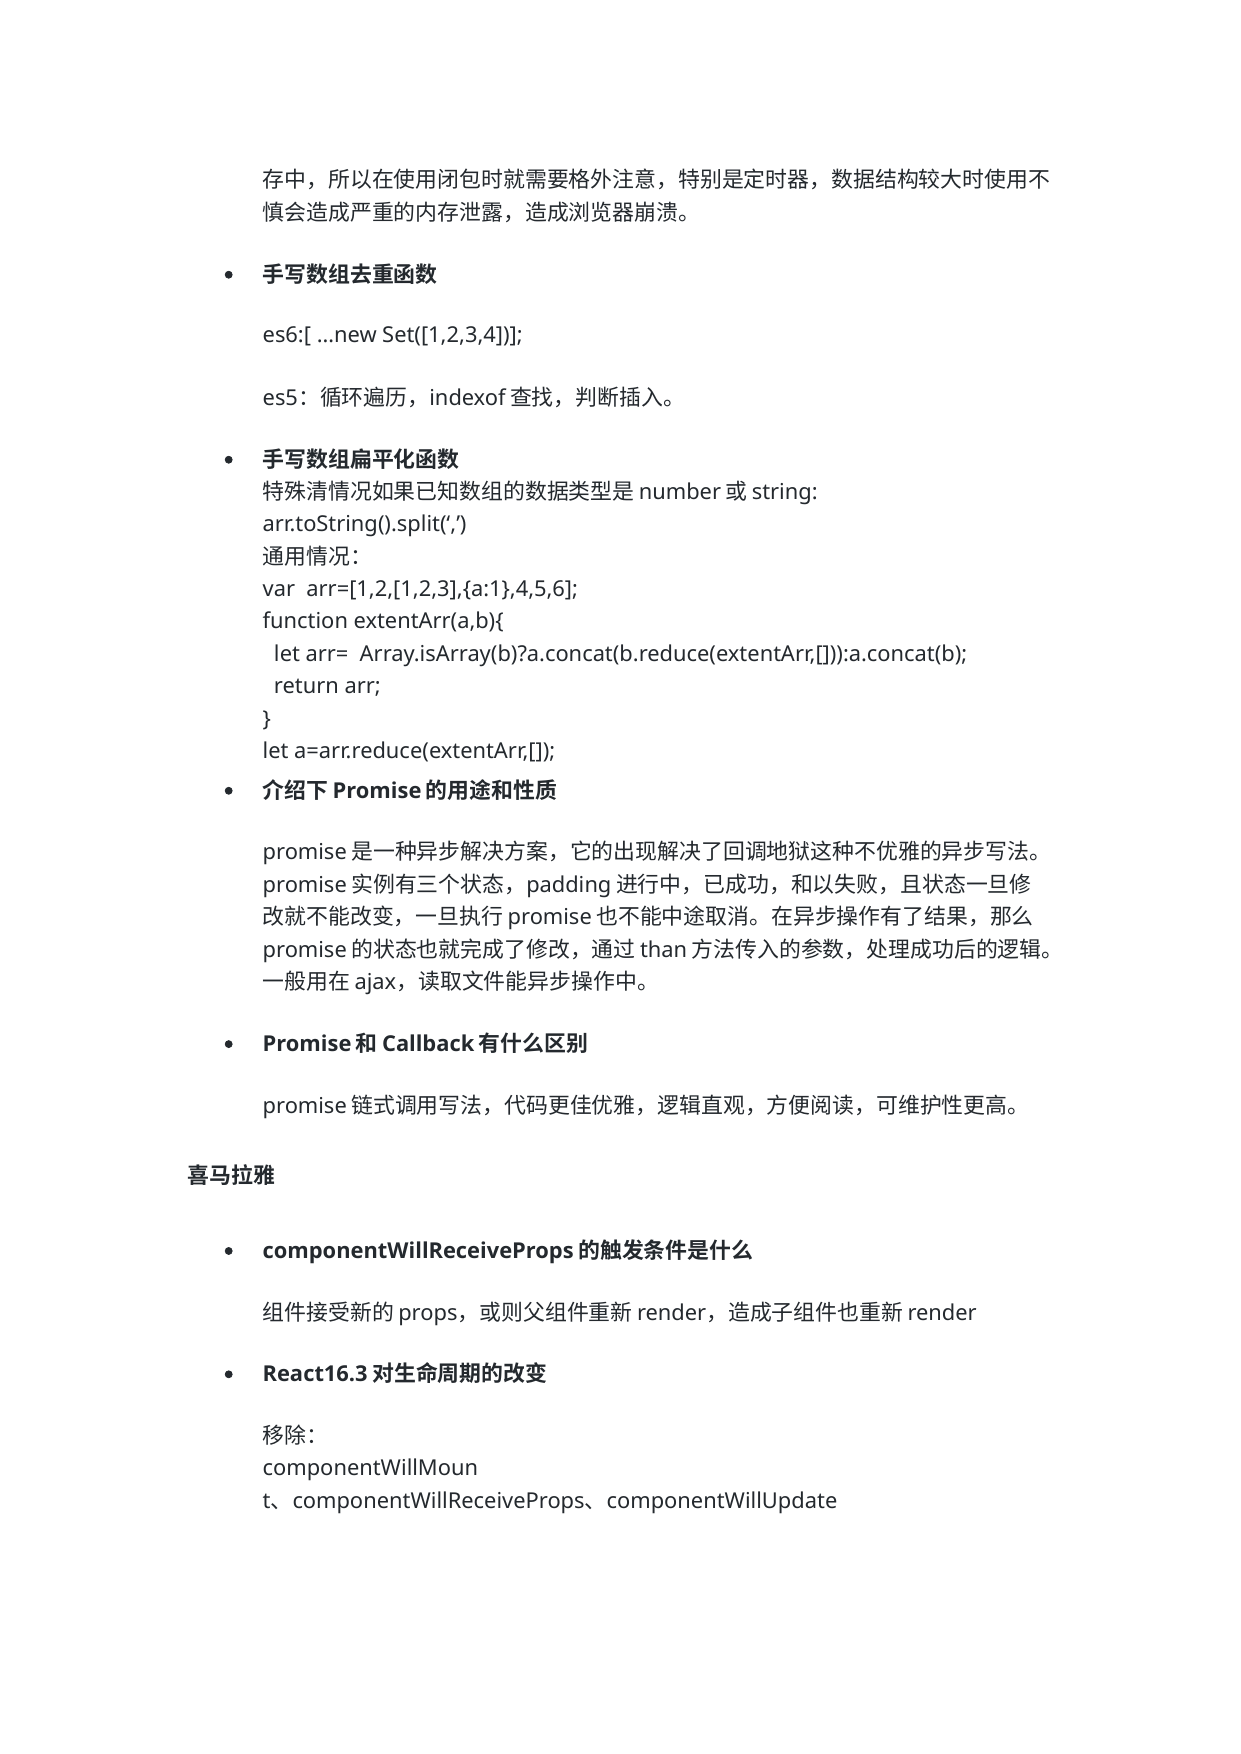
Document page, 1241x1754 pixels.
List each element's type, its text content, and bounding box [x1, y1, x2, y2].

subtitle 喜马拉雅 [187, 1157, 1053, 1190]
text let arr= Array.isArray(b)?a.concat(b.reduce(extentArr,[])):a.concat(b); [219, 636, 1053, 669]
list componentWillReceiveProps的触发条件是什么 [225, 1233, 1053, 1265]
text promise是一种异步解决方案，它的出现解决了回调地狱这种不优雅的异步写法。promise实例有三个状态，padding进行中，已成功，和以失败，且状态一旦修改就不能改变，一旦执行promise也不能中途取消。在异步操作有了结果，那么promise的状态也就完成了修改，通过than方法传入的参数，处理成功后的逻辑。一般用在ajax，读取文件能异步操作中。 [262, 834, 1053, 997]
list 介绍下Promise的用途和性质 [225, 772, 1053, 805]
text promise链式调用写法，代码更佳优雅，逻辑直观，方便阅读，可维护性更高。 [262, 1087, 1053, 1120]
text 特殊清情况如果已知数组的数据类型是number或string: [262, 474, 1053, 506]
list 手写数组去重函数 [225, 256, 1053, 289]
text es6:[ …new Set([1,2,3,4])]; [262, 318, 1053, 350]
text 移除：componentWillMount、componentWillReceiveProps、componentWillUpdate [262, 1418, 1053, 1515]
list Promise和Callback有什么区别 [225, 1026, 1053, 1058]
text 通用情况： [219, 539, 1053, 571]
list React16.3对生命周期的改变 [225, 1356, 1053, 1388]
text var arr=[1,2,[1,2,3],{a:1},4,5,6]; [219, 571, 1053, 604]
text arr.toString().split(‘,’) [219, 506, 1053, 539]
text 组件接受新的props，或则父组件重新render，造成子组件也重新render [262, 1294, 1053, 1327]
text let a=arr.reduce(extentArr,[]); [219, 734, 1053, 766]
text function extentArr(a,b){ [219, 604, 1053, 636]
list 手写数组扁平化函数 [225, 441, 1053, 474]
text } [219, 701, 1053, 734]
text return arr; [219, 669, 1053, 701]
text es5：循环遍历，indexof查找，判断插入。 [262, 379, 1053, 412]
